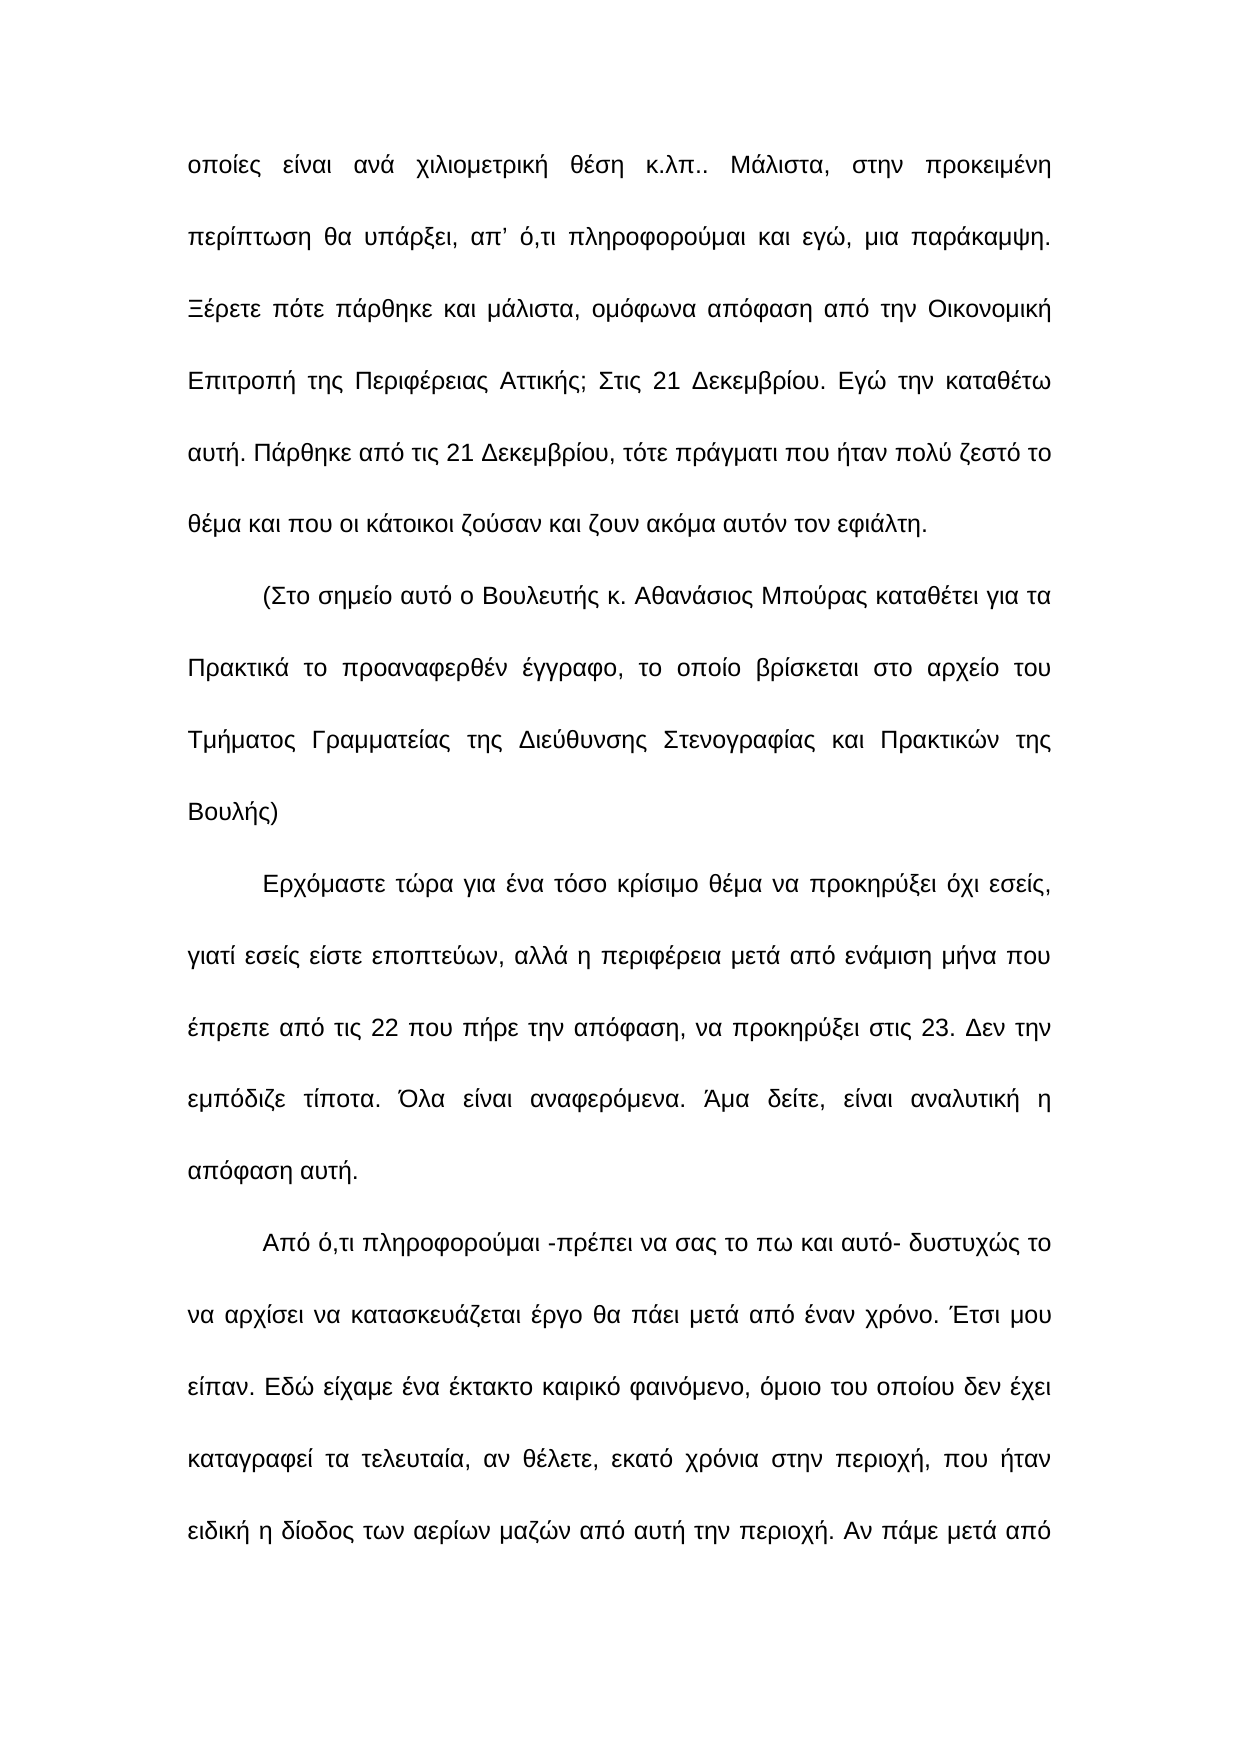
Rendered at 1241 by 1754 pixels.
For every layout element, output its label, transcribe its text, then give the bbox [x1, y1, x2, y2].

text (Στο σημείο αυτό ο Βουλευτής κ. Αθανάσιος Μπούρας καταθέτει για τα Πρακτικά το προαναφερθέν έγγραφο, το οποίο βρίσκεται στο αρχείο του Τμήματος Γραμματείας της Διεύθυνσης Στενογραφίας και Πρακτικών της Βουλής) [187, 581, 1053, 826]
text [187, 150, 1053, 538]
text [187, 1228, 1053, 1544]
text Ερχόμαστε τώρα για ένα τόσο κρίσιμο θέμα να προκηρύξει όχι εσείς, γιατί εσείς είστε εποπτεύων, αλλά η περιφέρεια μετά από ενάμιση μήνα που έπρεπε από τις 22 που πήρε την απόφαση, να προκηρύξει στις 23. Δεν την εμπόδιζε τίποτα. Όλα είναι αναφερόμενα. Άμα δείτε, είναι αναλυτική η απόφαση αυτή. [187, 869, 1053, 1185]
